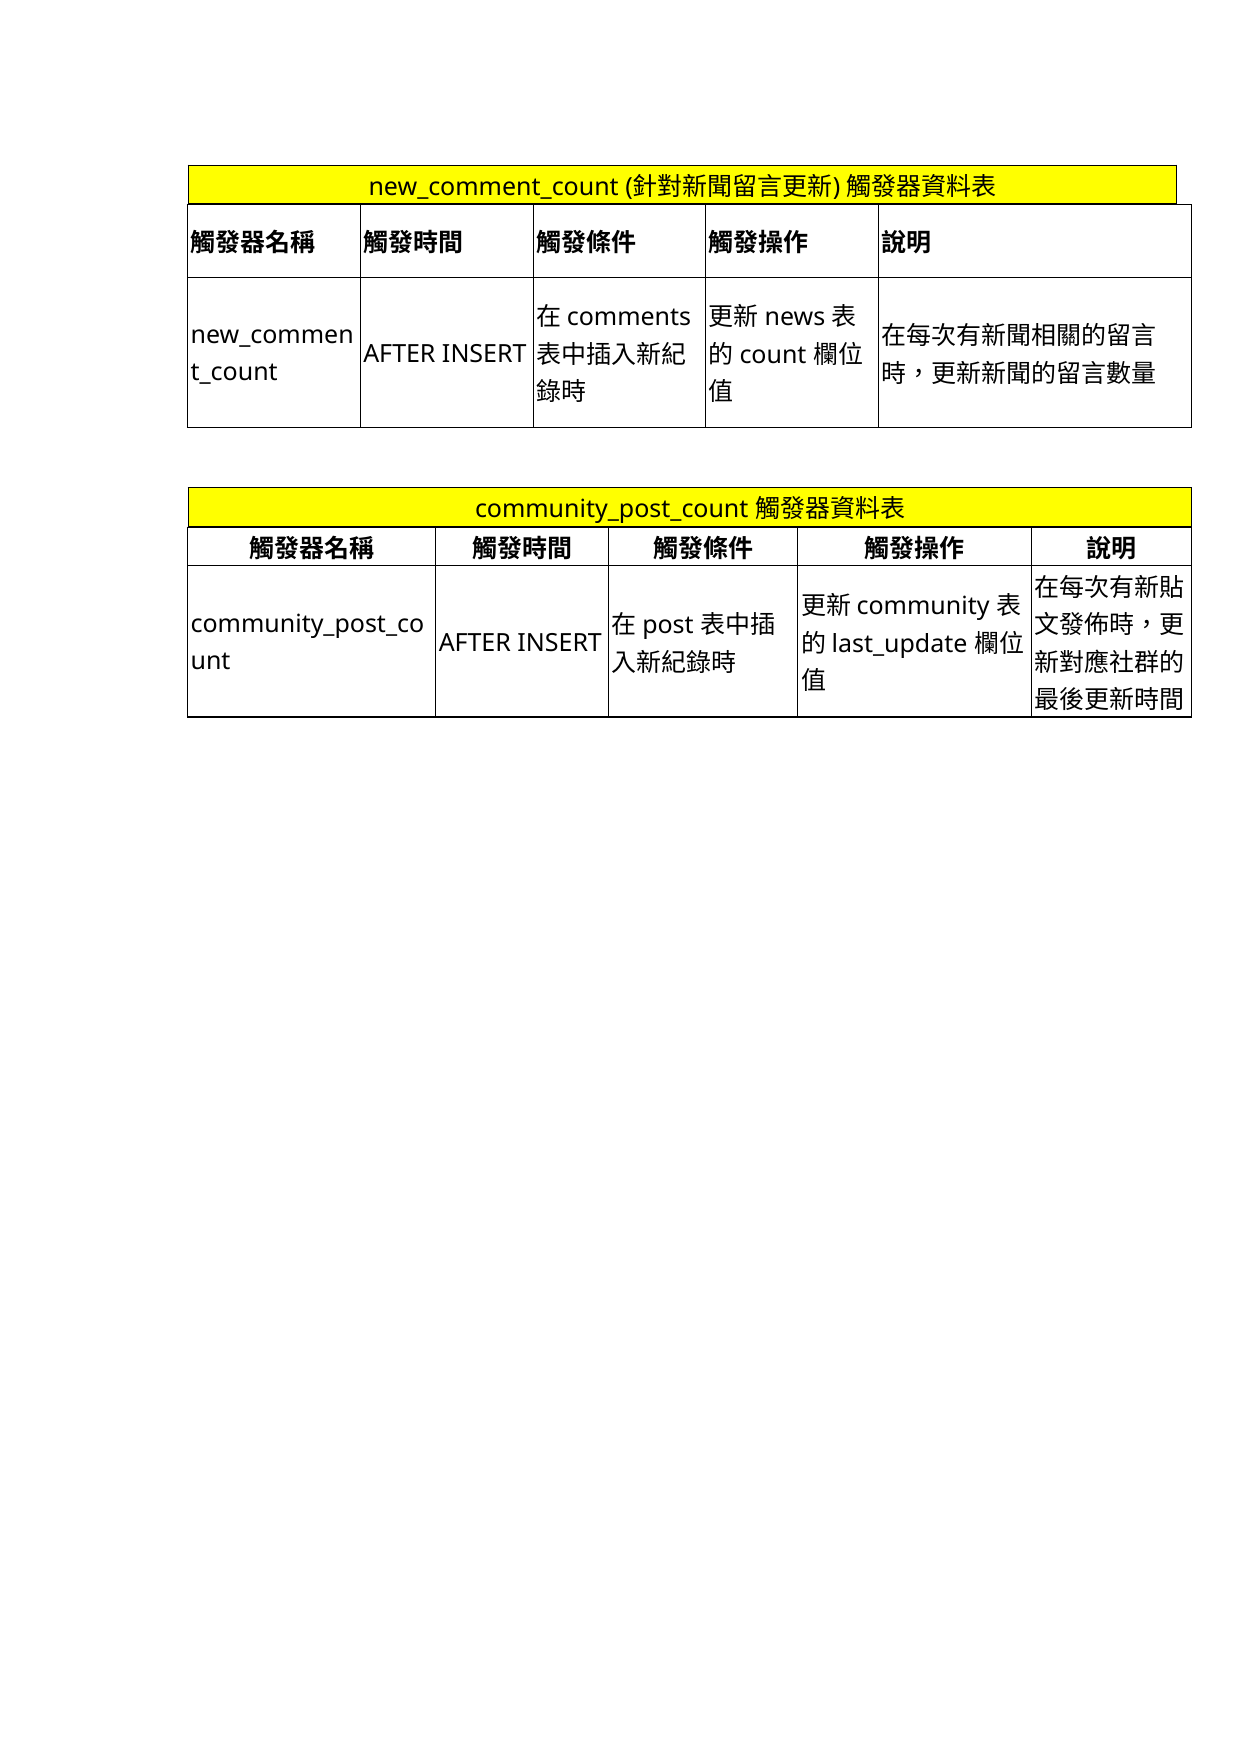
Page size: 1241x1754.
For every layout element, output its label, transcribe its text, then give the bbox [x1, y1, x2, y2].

table_cell 在 post 表中插入新紀錄時 [609, 566, 797, 716]
table_cell 在每次有新貼文發佈時，更新對應社群的最後更新時間 [1032, 566, 1191, 716]
table_header 說明 [879, 205, 1191, 277]
table_cell 更新 news 表的 count 欄位值 [706, 278, 878, 427]
table_header 觸發操作 [798, 528, 1031, 565]
table_header 觸發器名稱 [188, 205, 360, 277]
table_header 觸發條件 [534, 205, 705, 277]
table_header 觸發條件 [609, 528, 797, 565]
table_cell AFTER INSERT [436, 566, 608, 716]
table_header new_comment_count (針對新聞留言更新) 觸發器資料表 [189, 166, 1176, 203]
table_cell AFTER INSERT [361, 278, 533, 427]
table_header 觸發時間 [436, 528, 608, 565]
table_cell 在 comments 表中插入新紀錄時 [534, 278, 705, 427]
table_header 說明 [1032, 528, 1191, 565]
table_cell 在每次有新聞相關的留言時，更新新聞的留言數量 [879, 278, 1191, 427]
table_cell community_post_count [188, 566, 435, 716]
table_header 觸發時間 [361, 205, 533, 277]
table_header community_post_count 觸發器資料表 [189, 488, 1191, 526]
table_cell new_comment_count [188, 278, 360, 427]
table_cell 更新 community 表的 last_update 欄位值 [798, 566, 1031, 716]
table_header 觸發器名稱 [188, 528, 435, 565]
table_header 觸發操作 [706, 205, 878, 277]
